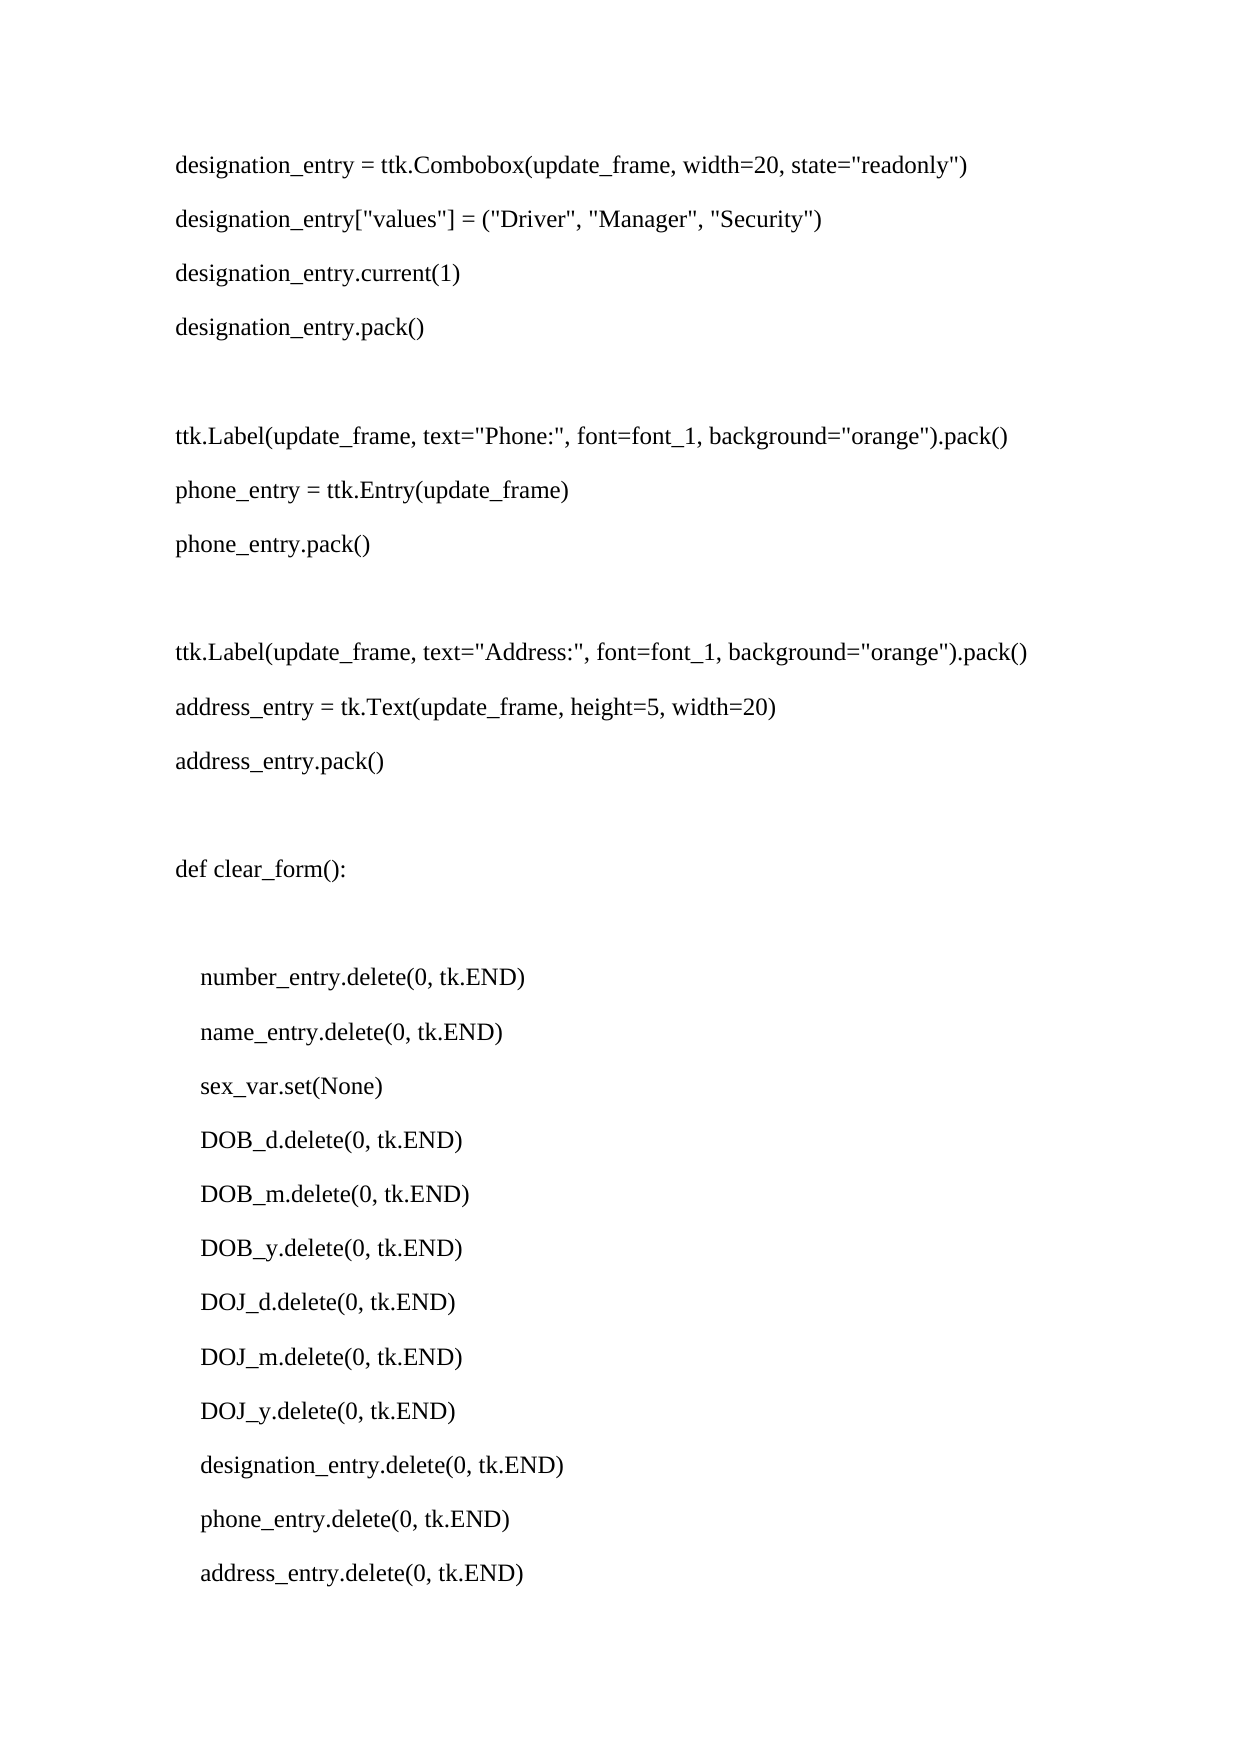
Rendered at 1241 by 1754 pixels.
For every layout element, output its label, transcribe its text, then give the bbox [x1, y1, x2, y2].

text designation_entry = ttk.Combobox(update_frame, width=20, state="readonly") [150, 150, 1168, 179]
text def clear_form(): [150, 854, 1168, 883]
text address_entry.delete(0, tk.END) [150, 1558, 1168, 1587]
text designation_entry["values"] = ("Driver", "Manager", "Security") [150, 204, 1168, 233]
text DOJ_y.delete(0, tk.END) [150, 1396, 1168, 1424]
text name_entry.delete(0, tk.END) [150, 1017, 1168, 1045]
text sex_var.set(None) [150, 1071, 1168, 1099]
text DOB_y.delete(0, tk.END) [150, 1233, 1168, 1262]
text address_entry.pack() [150, 746, 1168, 774]
text phone_entry.pack() [150, 529, 1168, 558]
text address_entry = tk.Text(update_frame, height=5, width=20) [150, 692, 1168, 720]
text designation_entry.pack() [150, 312, 1168, 341]
text designation_entry.current(1) [150, 258, 1168, 287]
text designation_entry.delete(0, tk.END) [150, 1450, 1168, 1479]
text DOB_d.delete(0, tk.END) [150, 1125, 1168, 1154]
text phone_entry.delete(0, tk.END) [150, 1504, 1168, 1533]
text DOJ_d.delete(0, tk.END) [150, 1287, 1168, 1316]
text DOB_m.delete(0, tk.END) [150, 1179, 1168, 1208]
text ttk.Label(update_frame, text="Phone:", font=font_1, background="orange").pack() [150, 421, 1168, 449]
text number_entry.delete(0, tk.END) [150, 962, 1168, 991]
text ttk.Label(update_frame, text="Address:", font=font_1, background="orange").pack() [150, 637, 1168, 666]
text phone_entry = ttk.Entry(update_frame) [150, 475, 1168, 504]
text DOJ_m.delete(0, tk.END) [150, 1342, 1168, 1370]
